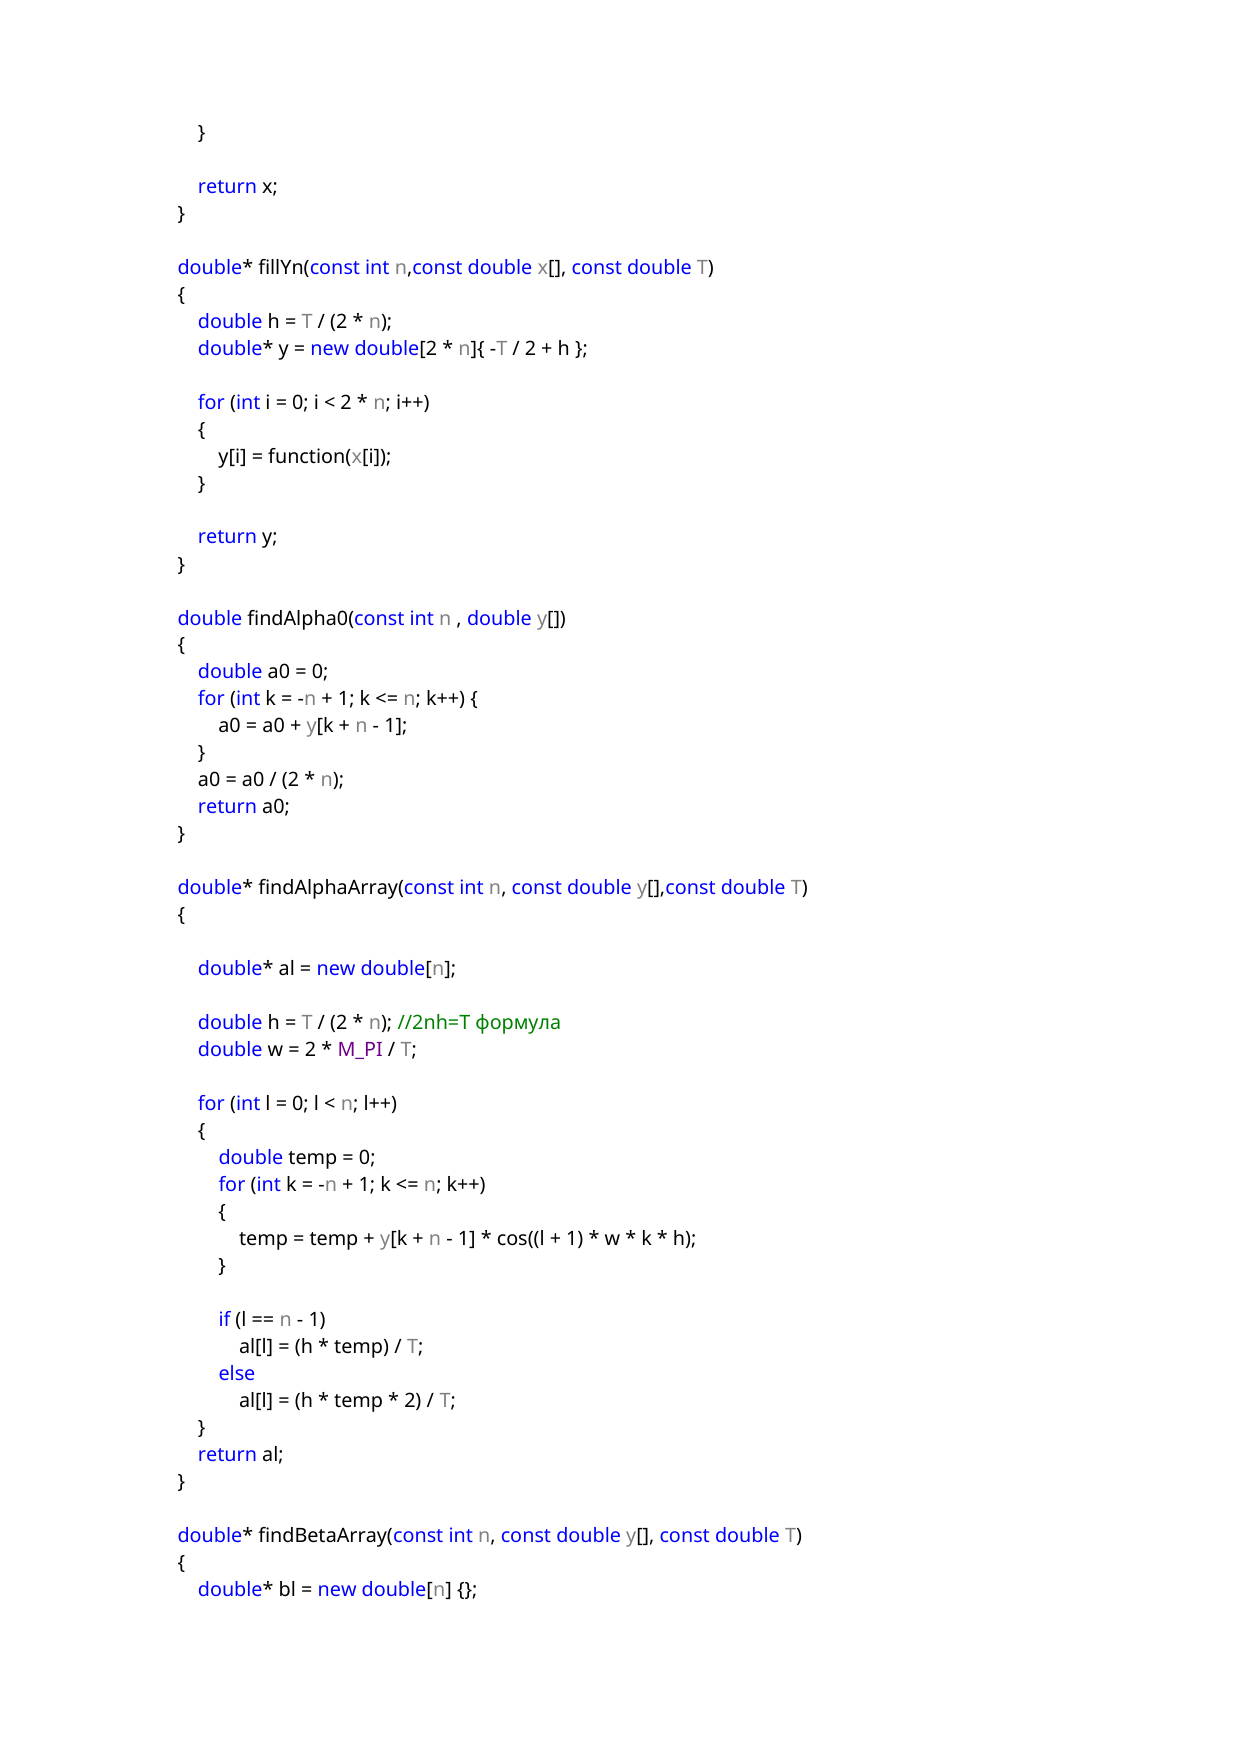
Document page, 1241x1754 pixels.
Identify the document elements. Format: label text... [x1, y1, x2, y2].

text for (int i = 0; i < 2 * n; i++) [177, 388, 1181, 415]
text { [177, 1548, 1181, 1575]
text double h = T / (2 * n); [177, 307, 1181, 334]
text for (int l = 0; l < n; l++) [177, 1089, 1181, 1116]
text double* al = new double[n]; [177, 954, 1181, 981]
text { [177, 1116, 1181, 1143]
text double* findBetaArray(const int n, const double y[], const double T) [177, 1521, 1181, 1548]
text y[i] = function(x[i]); [177, 442, 1181, 469]
text { [177, 901, 1181, 927]
text return a0; [177, 793, 1181, 819]
text al[l] = (h * temp) / T; [177, 1332, 1181, 1359]
text { [177, 631, 1181, 658]
text double* findAlphaArray(const int n, const double y[],const double T) [177, 873, 1181, 901]
text for (int k = -n + 1; k <= n; k++) [177, 1170, 1181, 1197]
text return al; [177, 1440, 1181, 1467]
text } [177, 739, 1181, 766]
text { [177, 1197, 1181, 1224]
text if (l == n - 1) [177, 1305, 1181, 1332]
text double findAlpha0(const int n , double y[]) [177, 604, 1181, 631]
text } [177, 550, 1181, 577]
text for (int k = -n + 1; k <= n; k++) { [177, 685, 1181, 712]
text a0 = a0 + y[k + n - 1]; [177, 712, 1181, 739]
text double temp = 0; [177, 1143, 1181, 1170]
text } [177, 1413, 1181, 1440]
text double a0 = 0; [177, 658, 1181, 685]
text double w = 2 * M_PI / T; [177, 1035, 1181, 1062]
text double h = T / (2 * n); //2nh=T формула [177, 1008, 1181, 1035]
text temp = temp + y[k + n - 1] * cos((l + 1) * w * k * h); [177, 1224, 1181, 1251]
text double* fillYn(const int n,const double x[], const double T) [177, 253, 1181, 280]
text double* y = new double[2 * n]{ -T / 2 + h }; [177, 334, 1181, 361]
text double* bl = new double[n] {}; [177, 1575, 1181, 1602]
text } [177, 1251, 1181, 1278]
text } [177, 118, 1181, 145]
text else [177, 1359, 1181, 1386]
text } [177, 469, 1181, 496]
text return y; [177, 523, 1181, 550]
text { [177, 415, 1181, 442]
text a0 = a0 / (2 * n); [177, 766, 1181, 793]
text return x; [177, 172, 1181, 199]
text } [177, 819, 1181, 847]
text { [177, 280, 1181, 307]
text } [177, 1467, 1181, 1494]
text } [177, 199, 1181, 226]
text al[l] = (h * temp * 2) / T; [177, 1386, 1181, 1413]
